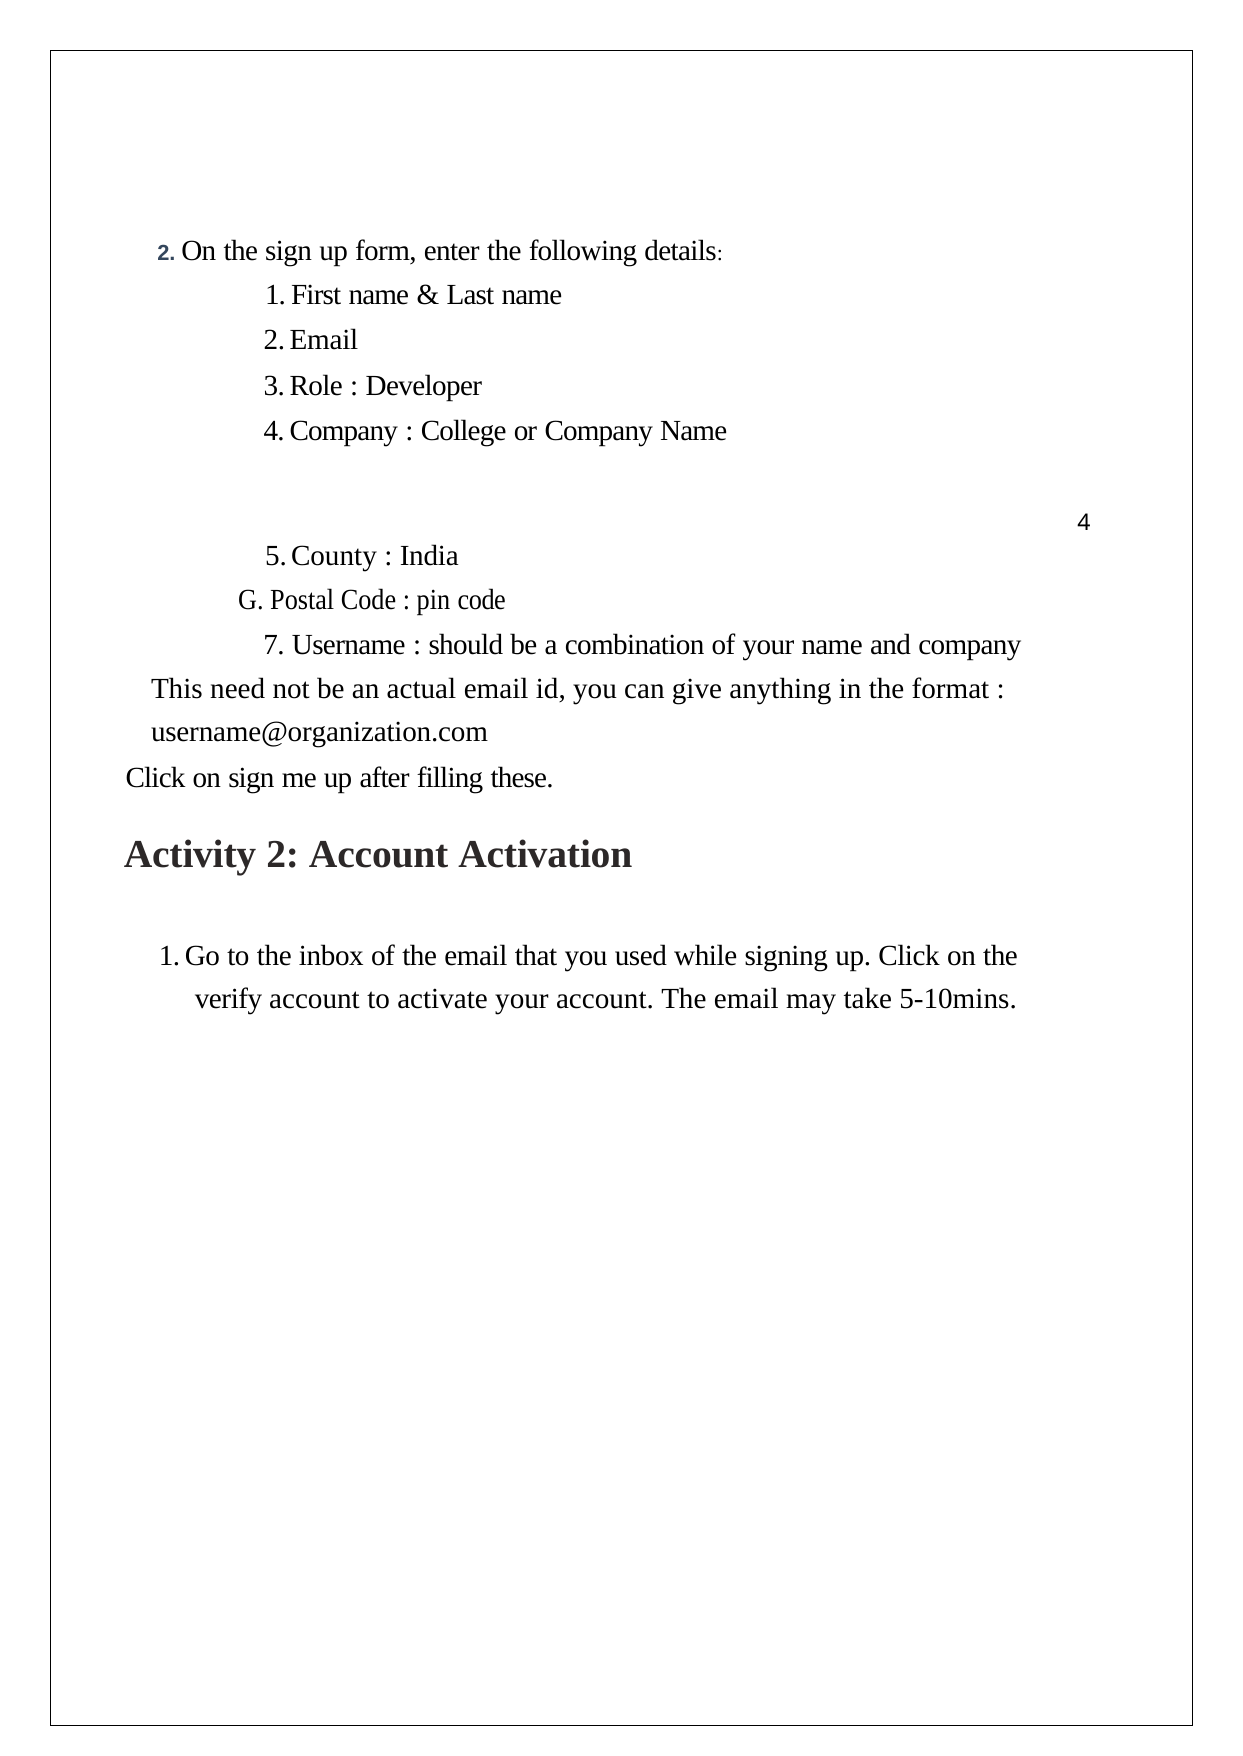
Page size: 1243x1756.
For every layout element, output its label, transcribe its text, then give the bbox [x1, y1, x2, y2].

list Go to the inbox of the email that you used while signing up. Click on the verify account to activate your account. The email may take 5-10mins. [158, 938, 1056, 1015]
text 7. Username : should be a combination of your name and company This need not be an actual email id, you can give anything in the format : username@organization.com [151, 627, 1048, 748]
list On the sign up form, enter the following details: [157, 233, 1125, 266]
list First name & Last name [265, 277, 1125, 310]
list Role : Developer [263, 368, 1125, 401]
text Click on sign me up after filling these. [125, 760, 1125, 794]
text G. Postal Code : pin code [238, 582, 1125, 616]
text 4 [190, 506, 1091, 537]
list County : India [265, 538, 1125, 571]
subtitle Activity 2: Account Activation [123, 830, 1125, 876]
list Company : College or Company Name [263, 413, 1125, 446]
list Email [263, 322, 1125, 356]
